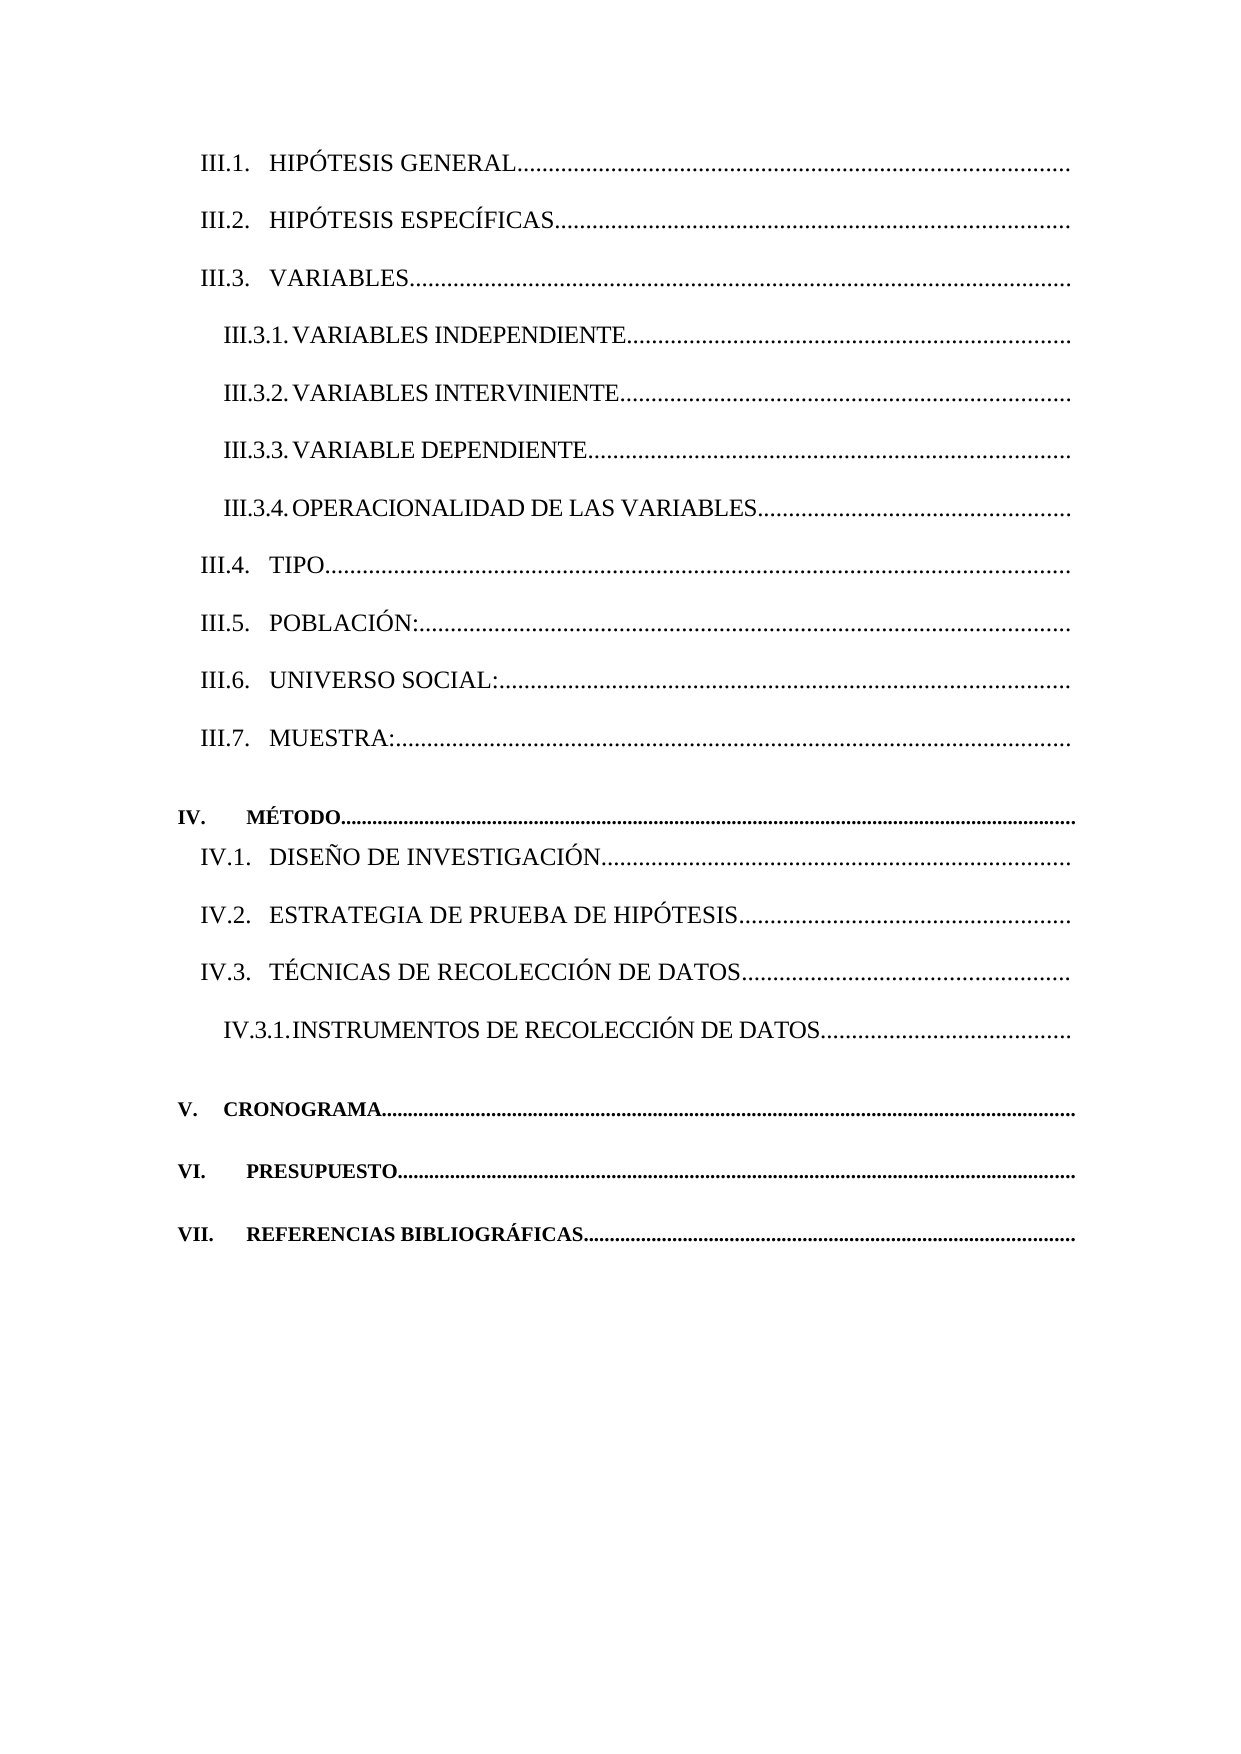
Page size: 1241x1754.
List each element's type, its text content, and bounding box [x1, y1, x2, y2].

text III.3. VARIABLES 69 [200, 263, 1063, 291]
text III.4. TIPO 76 [200, 550, 1063, 579]
text III.7. MUESTRA: 76 [200, 723, 1063, 751]
text IV.1. DISEÑO DE INVESTIGACIÓN 77 [200, 842, 1063, 871]
text III.5. POBLACIÓN: 76 [200, 608, 1063, 636]
text IV. MÉTODO. 77 [177, 805, 1063, 829]
text III.1. HIPÓTESIS GENERAL 69 [200, 148, 1063, 176]
text III.2. HIPÓTESIS ESPECÍFICAS 69 [200, 205, 1063, 234]
text IV.3. TÉCNICAS DE RECOLECCIÓN DE DATOS 79 [200, 957, 1063, 986]
text VI. PRESUPUESTO 85 [177, 1159, 1063, 1183]
text VII. REFERENCIAS BIBLIOGRÁFICAS 86 [177, 1222, 1063, 1246]
text IV.2. ESTRATEGIA DE PRUEBA DE HIPÓTESIS 78 [200, 900, 1063, 928]
text III.6. UNIVERSO SOCIAL: 76 [200, 665, 1063, 694]
text V. CRONOGRAMA 83 [177, 1097, 1063, 1121]
